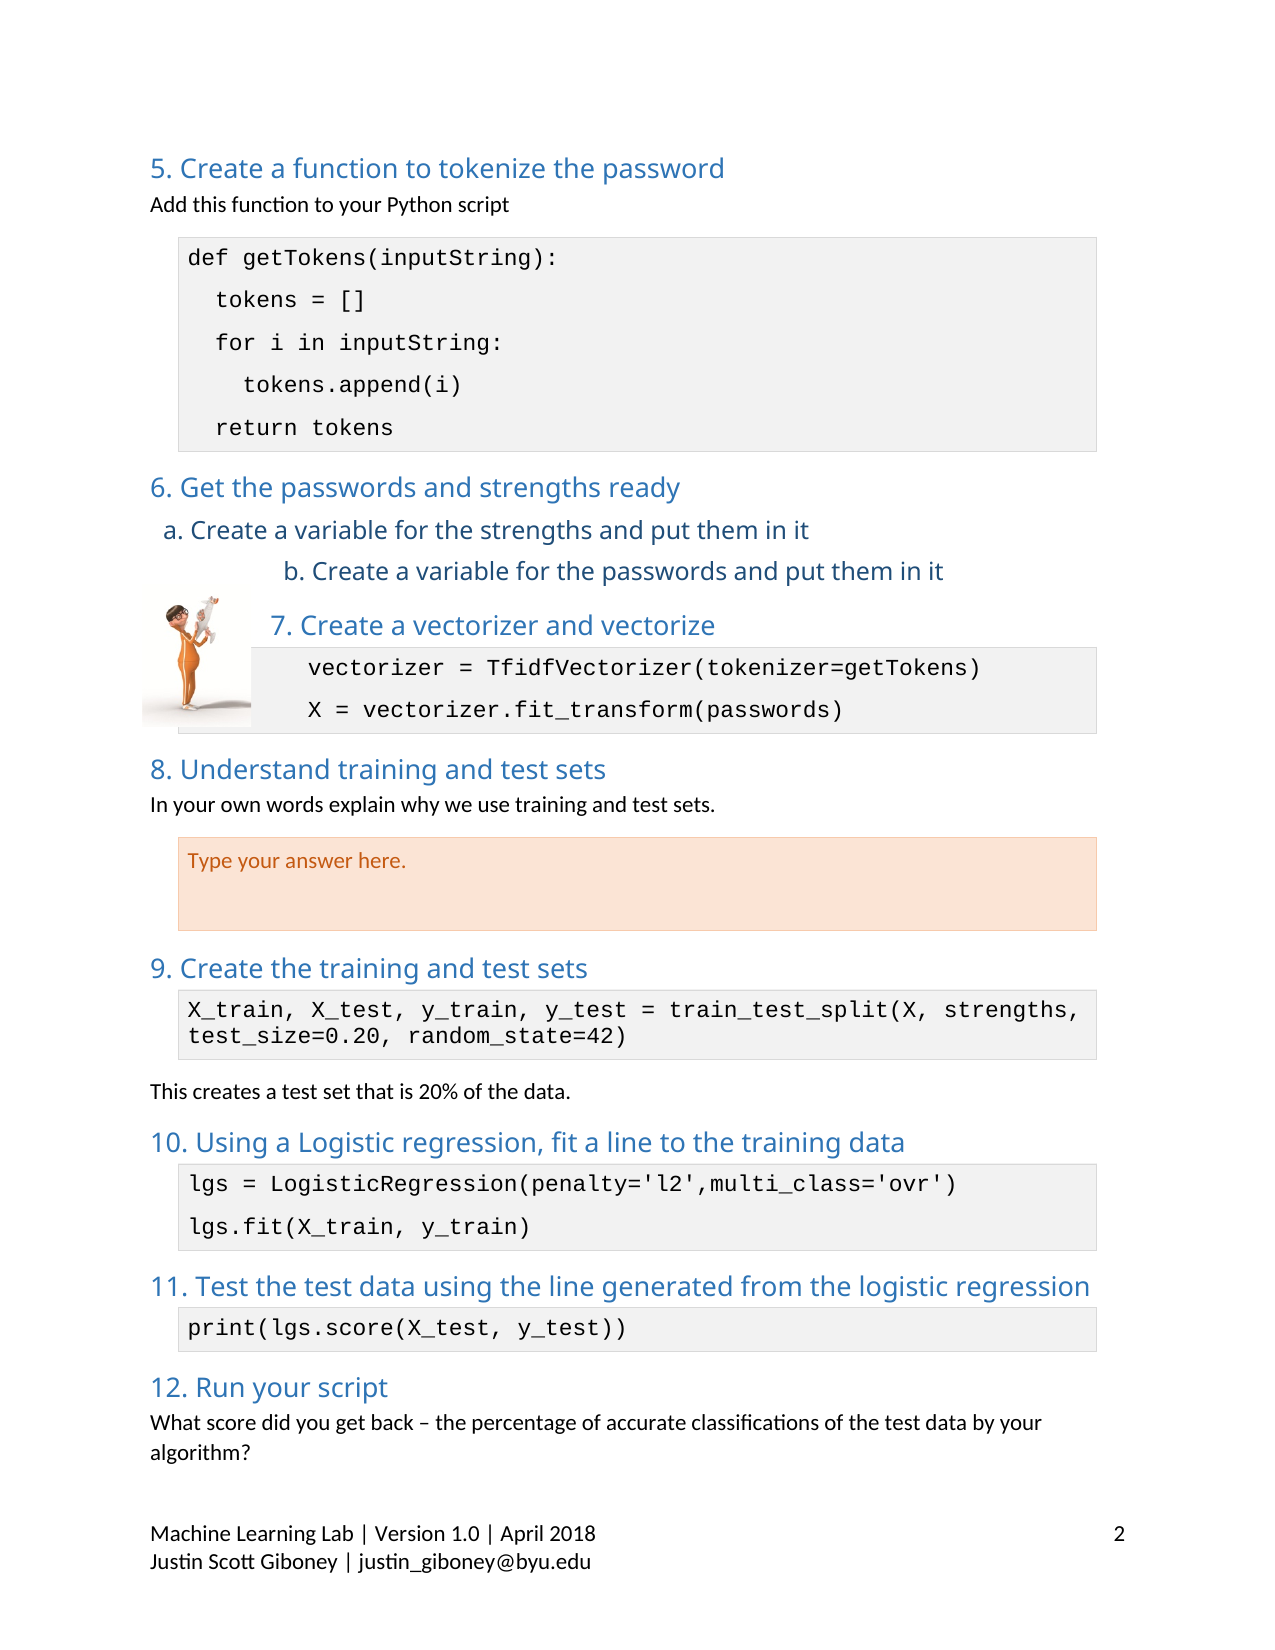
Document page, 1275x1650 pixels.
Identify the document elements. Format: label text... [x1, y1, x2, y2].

text tokens.append(i) [179, 364, 1096, 400]
subtitle a. Create a variable for the strengths and put them in it [150, 512, 1125, 546]
subtitle 9. Create the training and test sets [150, 950, 1125, 987]
subtitle 6. Get the passwords and strengths ready [150, 468, 1125, 505]
text lgs = LogisticRegression(penalty='l2',multi_class='ovr') [179, 1165, 1096, 1199]
subtitle 11. Test the test data using the line generated from the logistic regression [150, 1267, 1125, 1304]
text Add this function to your Python script [150, 190, 1125, 218]
subtitle 10. Using a Logistic regression, fit a line to the training data [150, 1124, 1125, 1161]
text def getTokens(inputString): [179, 238, 1096, 272]
subtitle b. Create a variable for the passwords and put them in it [150, 553, 1125, 587]
text X_train, X_test, y_train, y_test = train_test_split(X, strengths, test_size=0.20, random_state=42) [179, 991, 1096, 1059]
text for i in inputString: [179, 322, 1096, 357]
text return tokens [179, 407, 1096, 451]
text What score did you get back – the percentage of accurate classifications of the test data by your algorithm? [150, 1408, 1125, 1467]
text Type your answer here. [179, 838, 1096, 874]
subtitle 8. Understand training and test sets [150, 751, 1125, 787]
text lgs.fit(X_train, y_train) [179, 1206, 1096, 1250]
text This creates a test set that is 20% of the data. [150, 1077, 1125, 1105]
subtitle 7. Create a vectorizer and vectorize [252, 607, 1125, 644]
text X = vectorizer.fit_transform(passwords) [179, 689, 1096, 733]
text tokens = [] [179, 279, 1096, 314]
text print(lgs.score(X_test, y_test)) [179, 1308, 1096, 1351]
text In your own words explain why we use training and test sets. [150, 790, 1125, 818]
text vectorizer = TfidfVectorizer(tokenizer=getTokens) [252, 648, 1096, 682]
subtitle 5. Create a function to tokenize the password [150, 150, 1125, 187]
subtitle 12. Run your script [150, 1368, 1125, 1405]
picture [142, 584, 252, 727]
